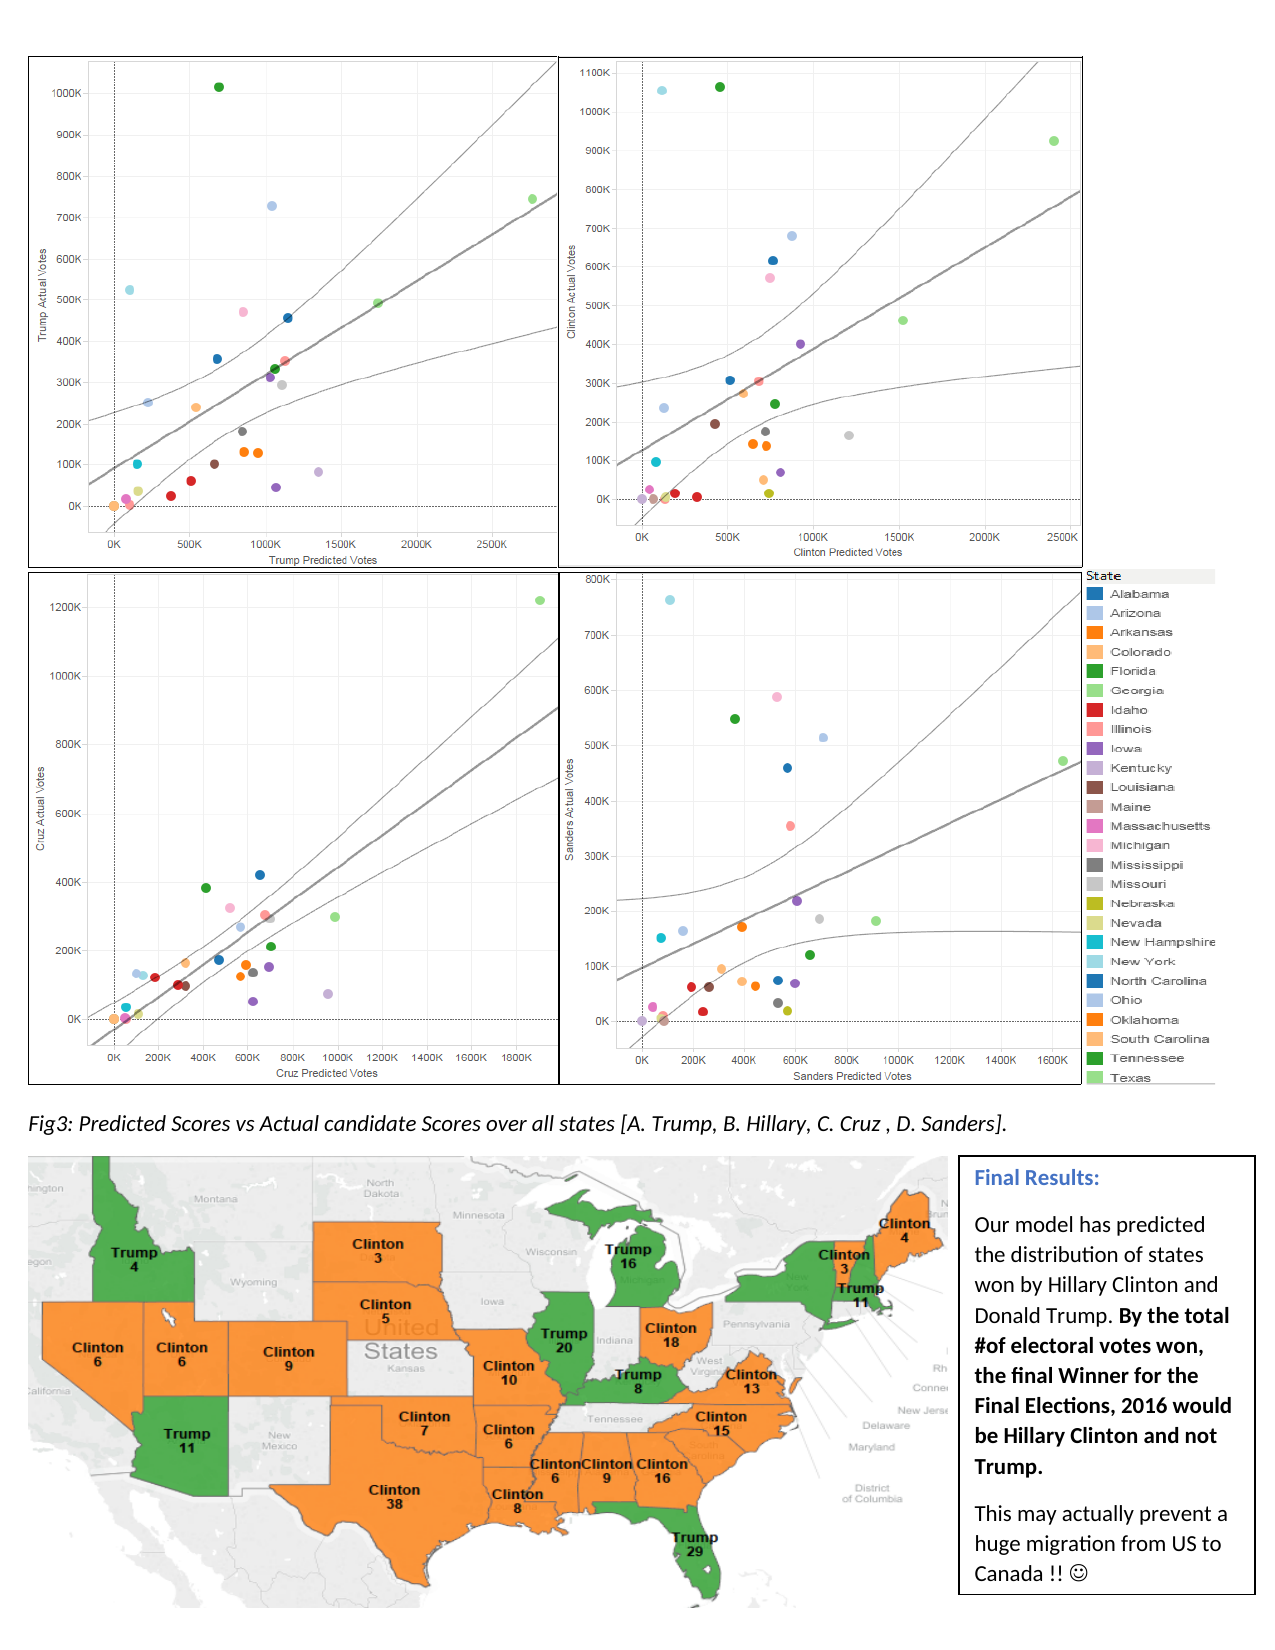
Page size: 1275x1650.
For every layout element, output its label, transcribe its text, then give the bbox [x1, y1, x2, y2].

picture [28, 1156, 948, 1608]
picture [29, 573, 558, 1084]
picture [560, 573, 1081, 1084]
picture [559, 58, 1082, 567]
picture [1086, 569, 1216, 1085]
picture [29, 56, 558, 567]
text Fig3: Predicted Scores vs Actual candidate Scores over all states [A. Trump, B. Hillary, C. Cruz , D. Sanders]. [28, 1109, 1237, 1137]
